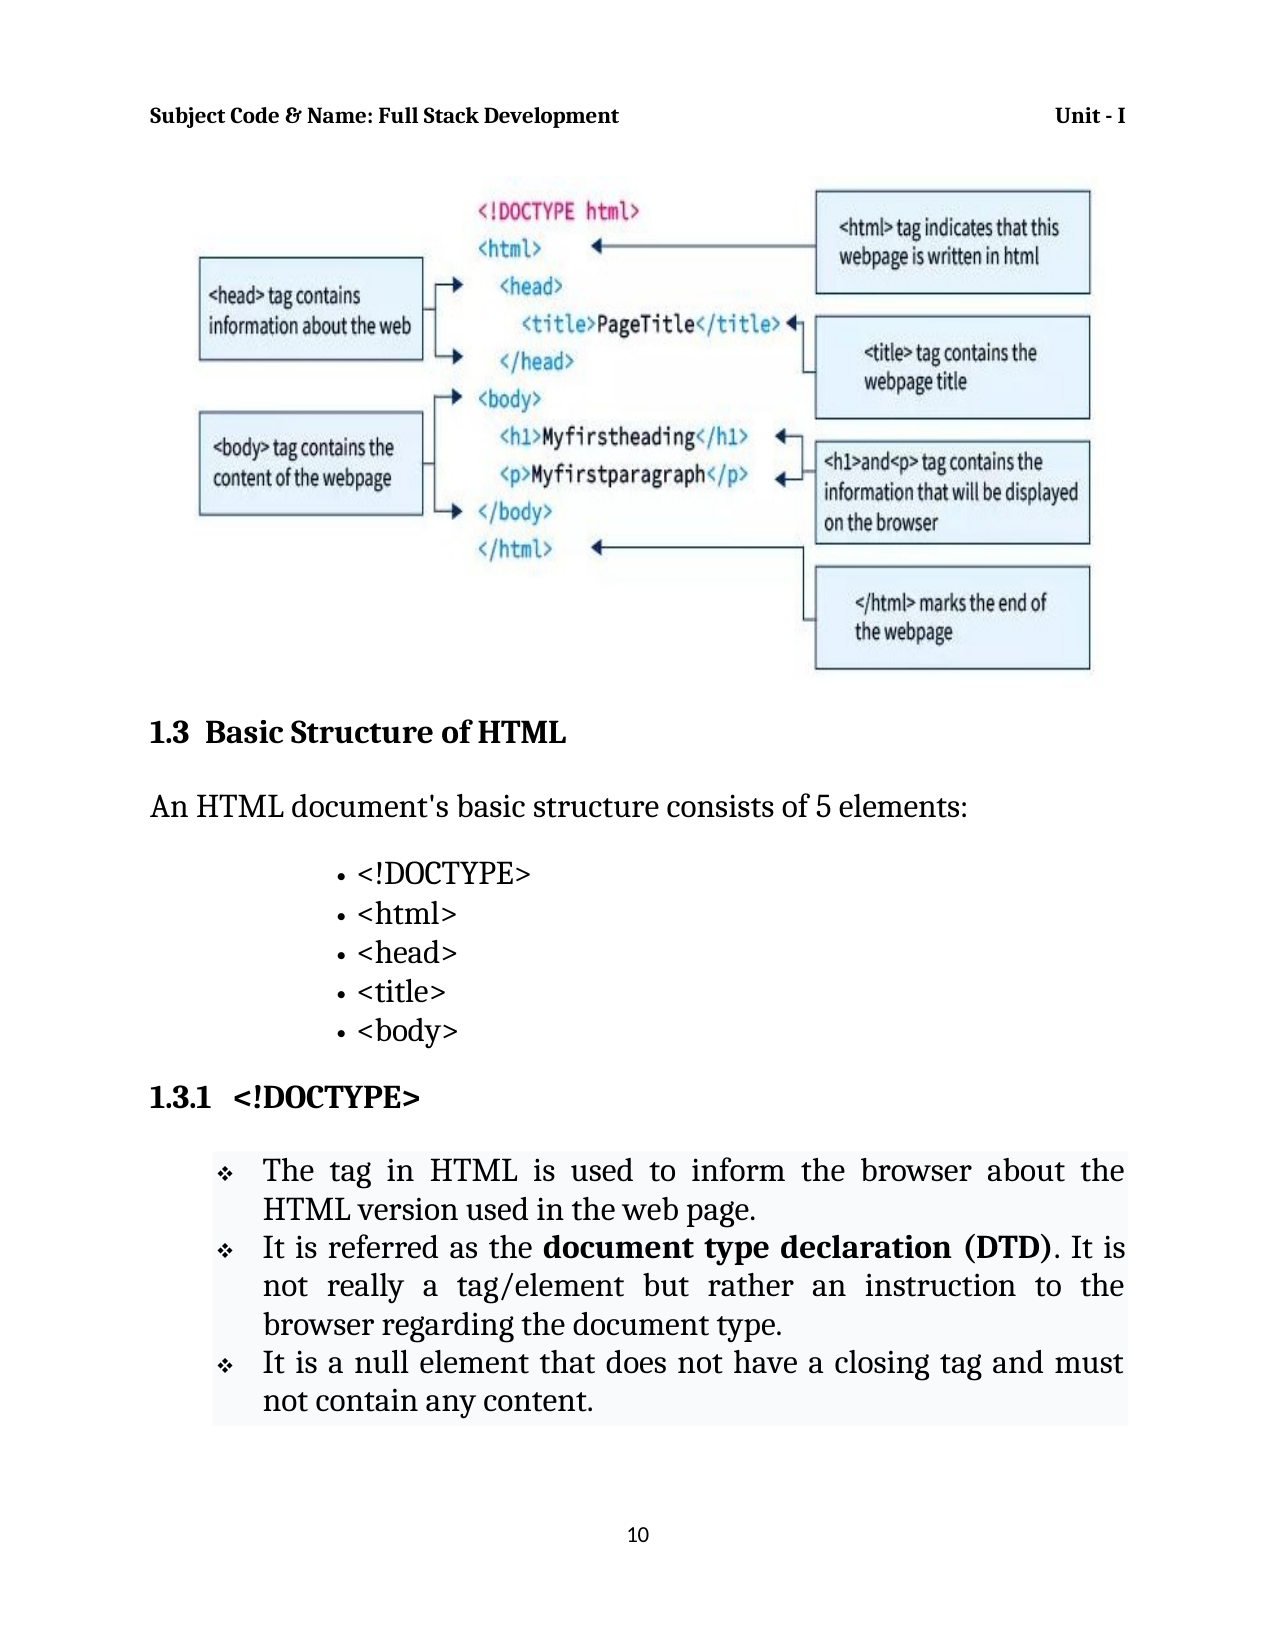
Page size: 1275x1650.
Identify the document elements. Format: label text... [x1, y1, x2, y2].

list <title> [338, 971, 1258, 1010]
subtitle Basic Structure of HTML [150, 713, 1258, 752]
text An HTML document's basic structure consists of 5 elements: [150, 787, 1258, 825]
list <!DOCTYPE> [338, 854, 1258, 893]
subtitle <!DOCTYPE> [150, 1078, 1258, 1116]
picture [193, 176, 1106, 688]
list <html> [338, 893, 1258, 932]
list <body> [338, 1010, 1258, 1049]
list <head> [338, 932, 1258, 971]
